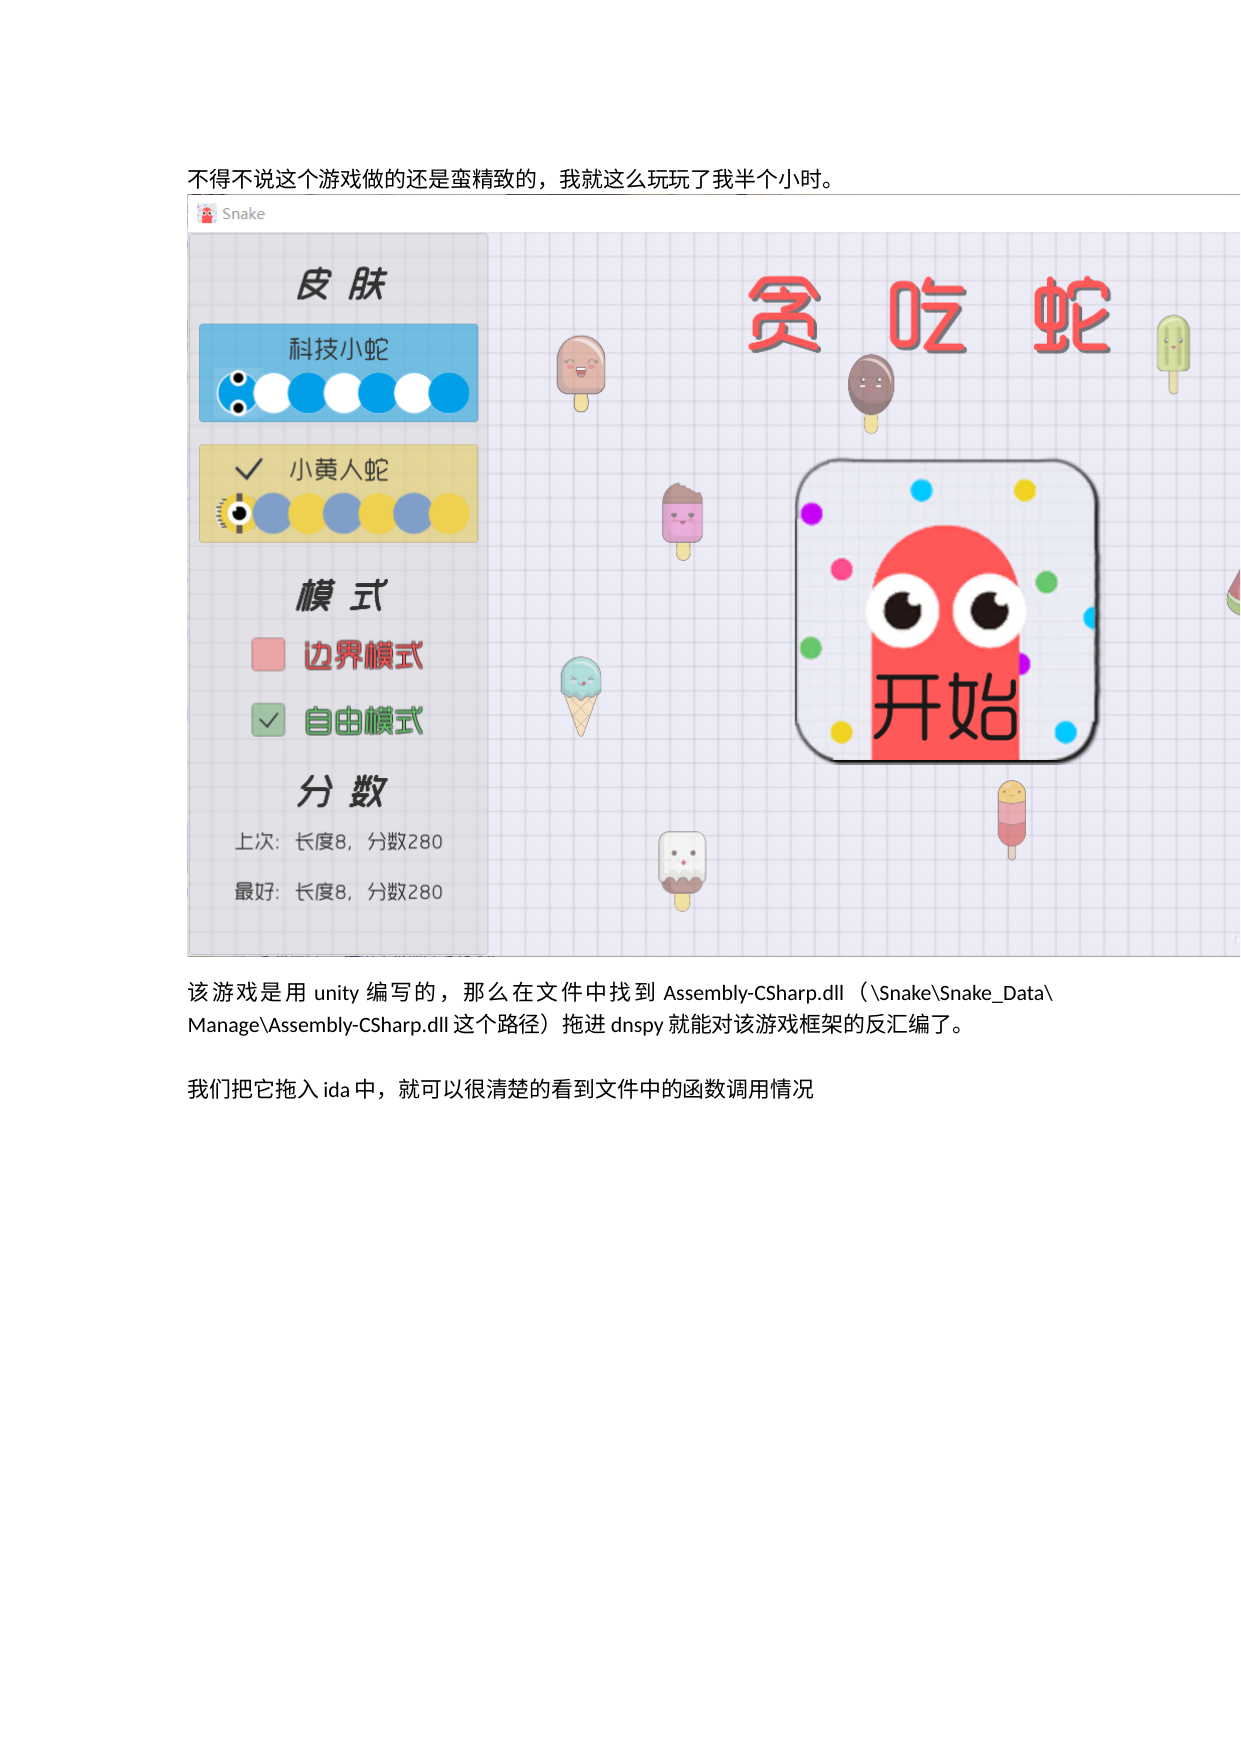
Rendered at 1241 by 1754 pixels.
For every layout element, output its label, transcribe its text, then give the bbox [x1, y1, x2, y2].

picture [187, 194, 1241, 957]
text 该游戏是用unity编写的，那么在文件中找到Assembly-CSharp.dll（\Snake\Snake_Data\Manage\Assembly-CSharp.dll这个路径）拖进dnspy就能对该游戏框架的反汇编了。 [187, 974, 1053, 1039]
text 我们把它拖入ida中，就可以很清楚的看到文件中的函数调用情况 [187, 1072, 1053, 1104]
text 不得不说这个游戏做的还是蛮精致的，我就这么玩玩了我半个小时。 [187, 162, 1053, 194]
